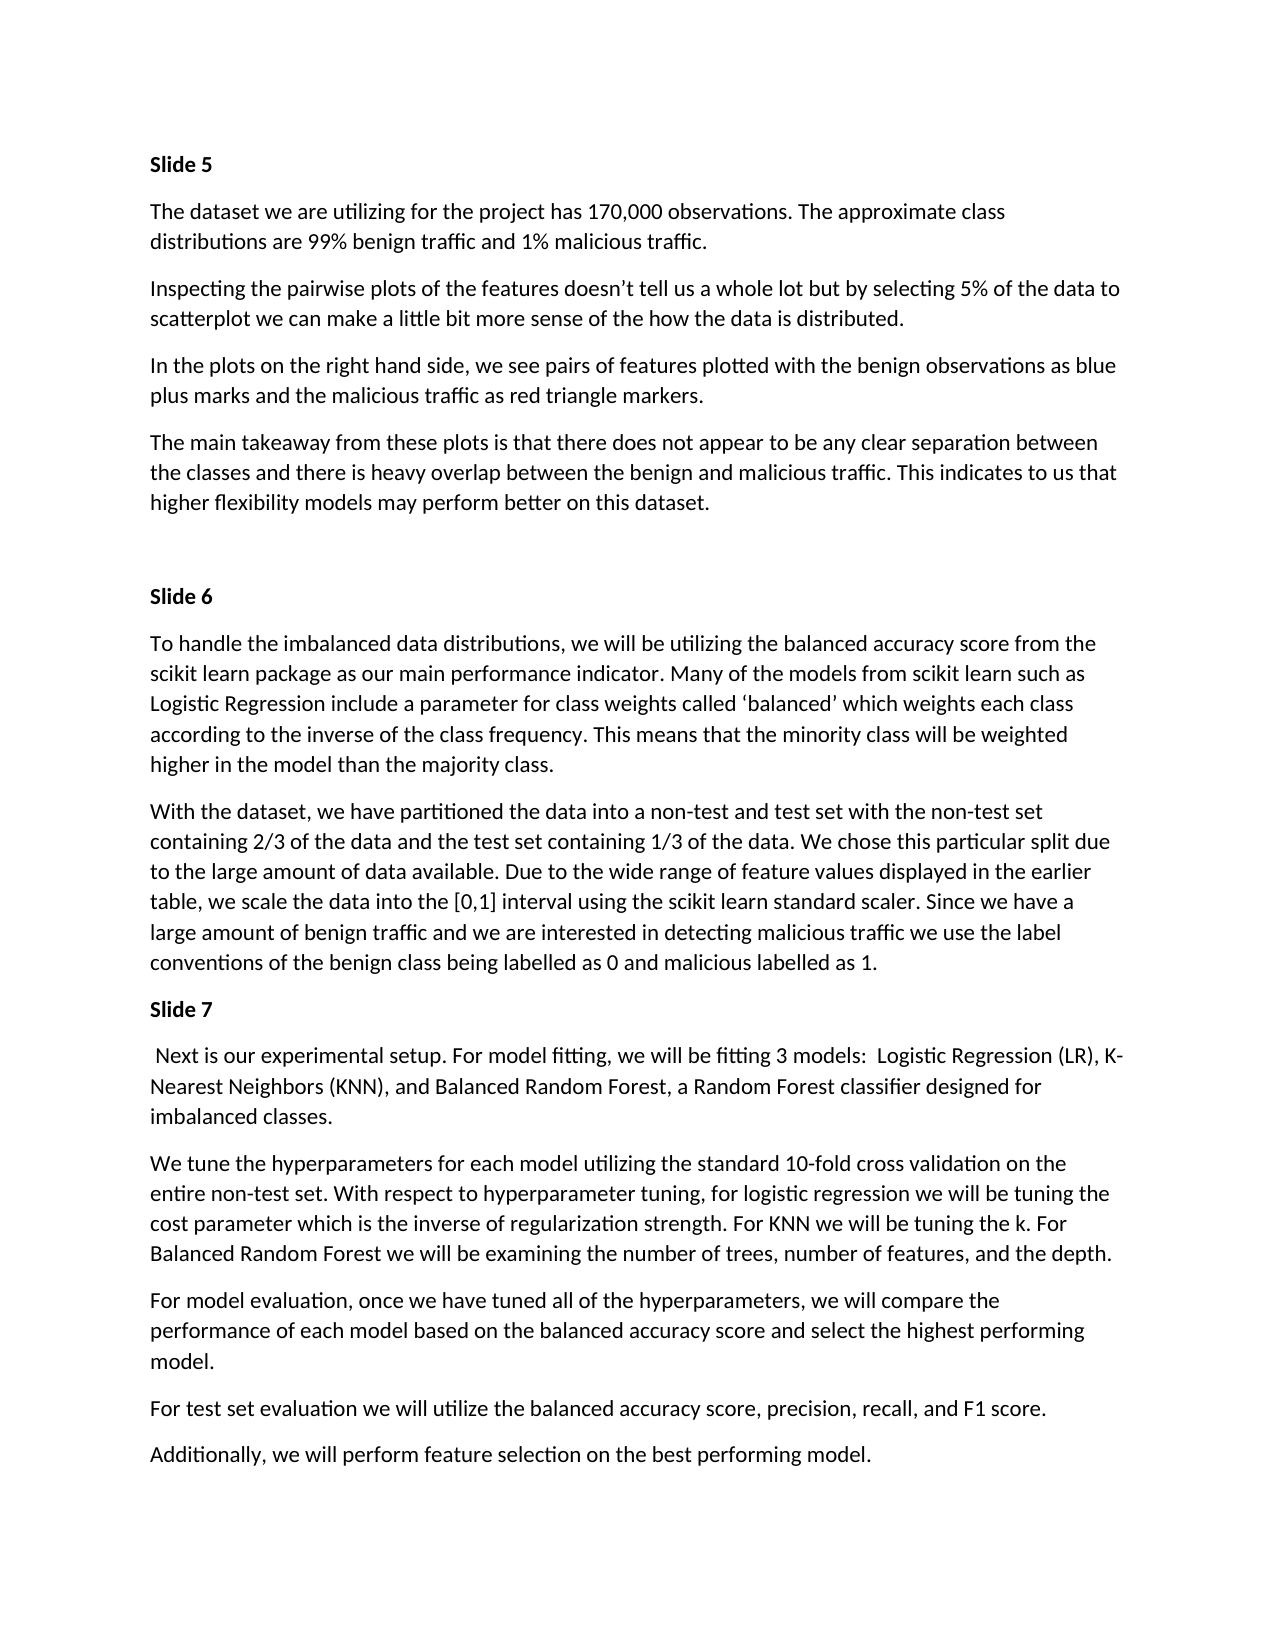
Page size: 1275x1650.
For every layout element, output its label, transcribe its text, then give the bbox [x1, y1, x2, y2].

text To handle the imbalanced data distributions, we will be utilizing the balanced accuracy score from the scikit learn package as our main performance indicator. Many of the models from scikit learn such as Logistic Regression include a parameter for class weights called ‘balanced’ which weights each class according to the inverse of the class frequency. This means that the minority class will be weighted higher in the model than the majority class. [150, 629, 1125, 778]
text Inspecting the pairwise plots of the features doesn’t tell us a whole lot but by selecting 5% of the data to scatterplot we can make a little bit more sense of the how the data is distributed. [150, 274, 1125, 332]
text With the dataset, we have partitioned the data into a non-test and test set with the non-test set containing 2/3 of the data and the test set containing 1/3 of the data. We chose this particular split due to the large amount of data available. Due to the wide range of feature values displayed in the earlier table, we scale the data into the [0,1] interval using the scikit learn standard scaler. Since we have a large amount of benign traffic and we are interested in detecting malicious traffic we use the label conventions of the benign class being labelled as 0 and malicious labelled as 1. [150, 797, 1125, 976]
text For test set evaluation we will utilize the balanced accuracy score, precision, recall, and F1 score. [150, 1394, 1125, 1422]
text In the plots on the right hand side, we see pairs of features plotted with the benign observations as blue plus marks and the malicious traffic as red triangle markers. [150, 351, 1125, 409]
text The main takeaway from these plots is that there does not appear to be any clear separation between the classes and there is heavy overlap between the benign and malicious traffic. This indicates to us that higher flexibility models may perform better on this dataset. [150, 428, 1125, 517]
text Slide 7 [150, 995, 1125, 1023]
text Additionally, we will perform feature selection on the best performing model. [150, 1441, 1125, 1469]
text The dataset we are utilizing for the project has 170,000 observations. The approximate class distributions are 99% benign traffic and 1% malicious traffic. [150, 197, 1125, 255]
text Slide 6 [150, 582, 1125, 610]
text Next is our experimental setup. For model fitting, we will be fitting 3 models: Logistic Regression (LR), K-Nearest Neighbors (KNN), and Balanced Random Forest, a Random Forest classifier designed for imbalanced classes. [150, 1042, 1125, 1130]
text For model evaluation, once we have tuned all of the hyperparameters, we will compare the performance of each model based on the balanced accuracy score and select the highest performing model. [150, 1286, 1125, 1375]
text Slide 5 [150, 150, 1125, 178]
text We tune the hyperparameters for each model utilizing the standard 10-fold cross validation on the entire non-test set. With respect to hyperparameter tuning, for logistic regression we will be tuning the cost parameter which is the inverse of regularization strength. For KNN we will be tuning the k. For Balanced Random Forest we will be examining the number of trees, number of features, and the depth. [150, 1149, 1125, 1268]
